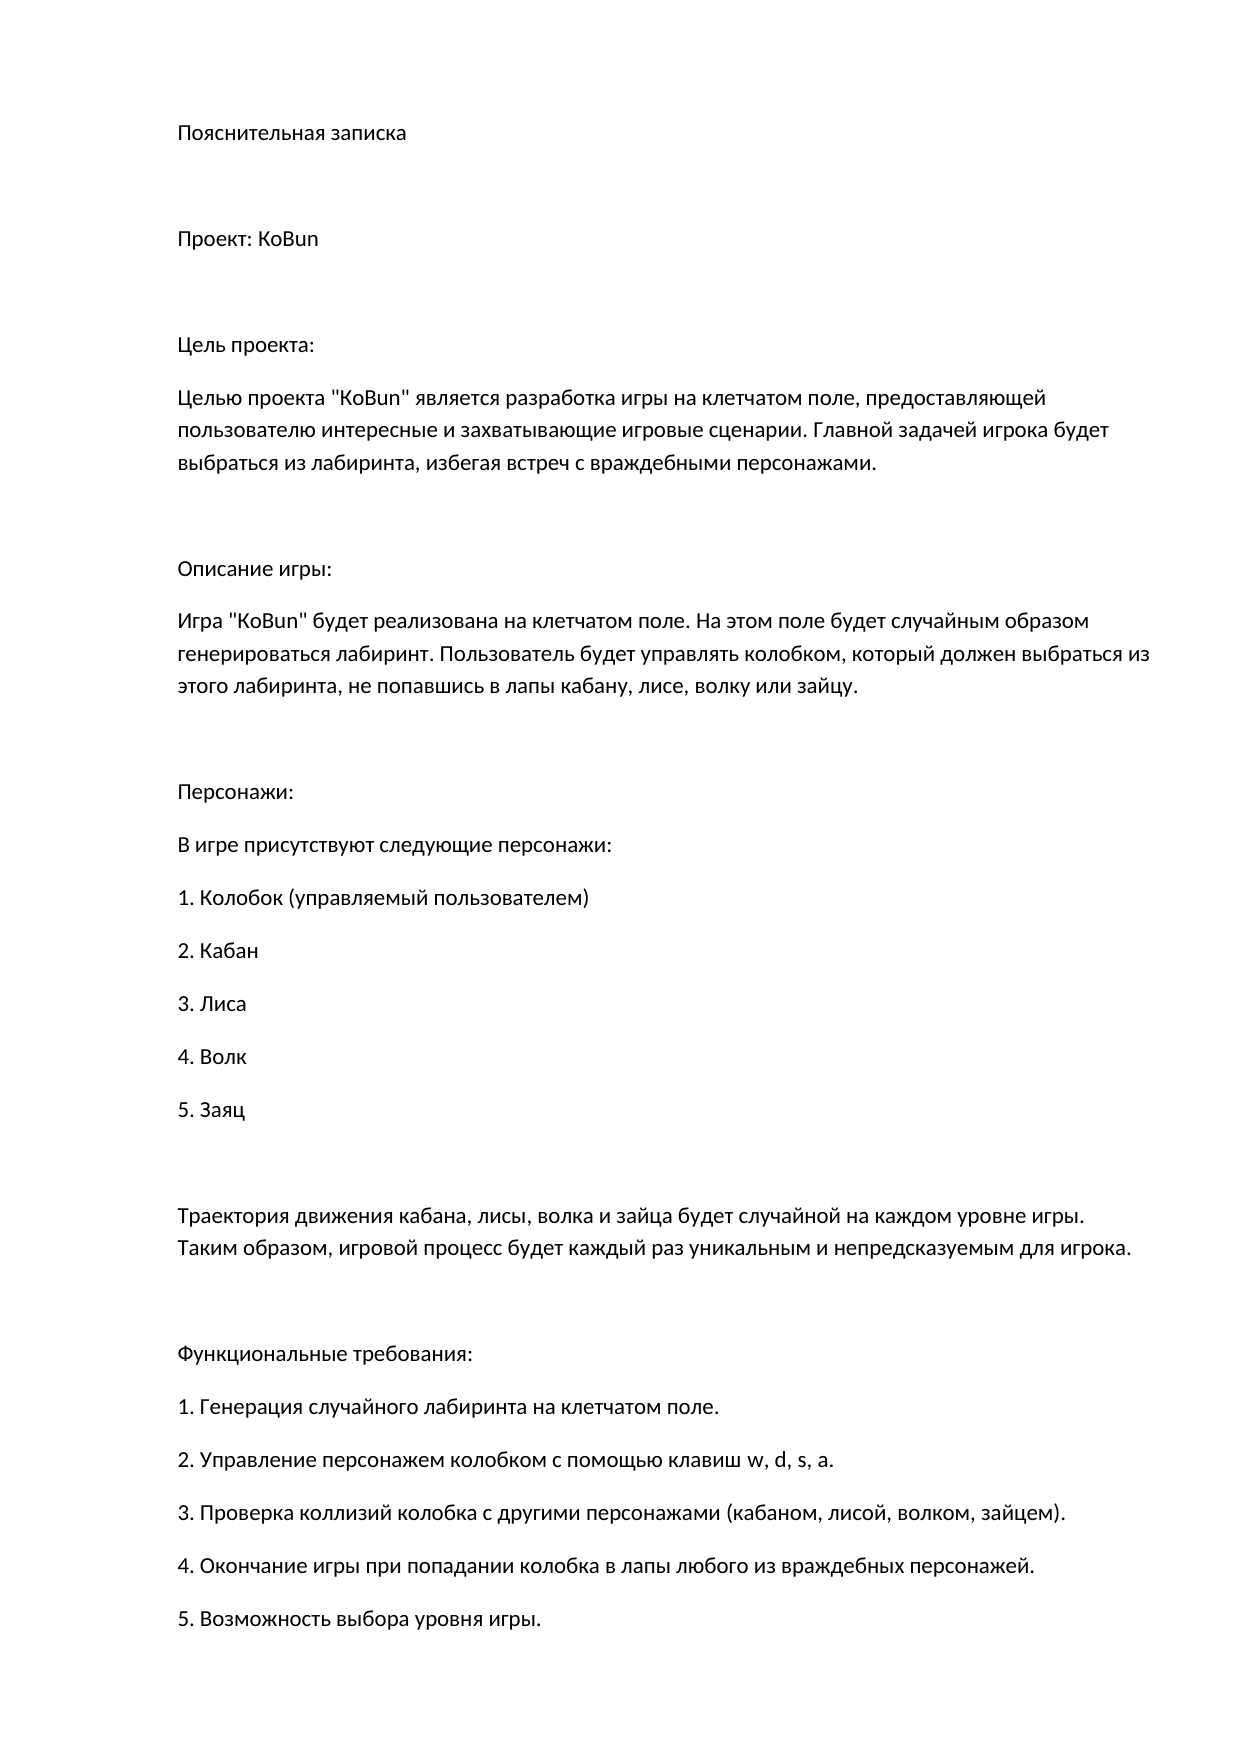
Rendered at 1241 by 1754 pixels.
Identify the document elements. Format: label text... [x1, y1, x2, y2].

text 4. Окончание игры при попадании колобка в лапы любого из враждебных персонажей. [177, 1552, 1152, 1579]
text Персонажи: [177, 777, 1152, 805]
text 3. Проверка коллизий колобка с другими персонажами (кабаном, лисой, волком, зайцем). [177, 1498, 1152, 1527]
text В игре присутствуют следующие персонажи: [177, 830, 1152, 858]
text 3. Лиса [177, 989, 1152, 1017]
text 1. Генерация случайного лабиринта на клетчатом поле. [177, 1392, 1152, 1421]
text Целью проекта "КоBun" является разработка игры на клетчатом поле, предоставляющей пользователю интересные и захватывающие игровые сценарии. Главной задачей игрока будет выбраться из лабиринта, избегая встреч с враждебными персонажами. [177, 383, 1152, 476]
text Функциональные требования: [177, 1339, 1152, 1367]
text 1. Колобок (управляемый пользователем) [177, 883, 1152, 911]
text 5. Возможность выбора уровня игры. [177, 1604, 1152, 1633]
text Проект: КоBun [177, 224, 1152, 252]
text Пояснительная записка [177, 118, 1152, 146]
text Траектория движения кабана, лисы, волка и зайца будет случайной на каждом уровне игры. Таким образом, игровой процесс будет каждый раз уникальным и непредсказуемым для игрока. [177, 1201, 1152, 1261]
text Цель проекта: [177, 330, 1152, 358]
text 2. Кабан [177, 936, 1152, 964]
text Описание игры: [177, 554, 1152, 582]
text Игра "КоBun" будет реализована на клетчатом поле. На этом поле будет случайным образом генерироваться лабиринт. Пользователь будет управлять колобком, который должен выбраться из этого лабиринта, не попавшись в лапы кабану, лисе, волку или зайцу. [177, 607, 1152, 699]
text 2. Управление персонажем колобком с помощью клавиш w, d, s, a. [177, 1446, 1152, 1473]
text 5. Заяц [177, 1095, 1152, 1123]
text 4. Волк [177, 1042, 1152, 1070]
